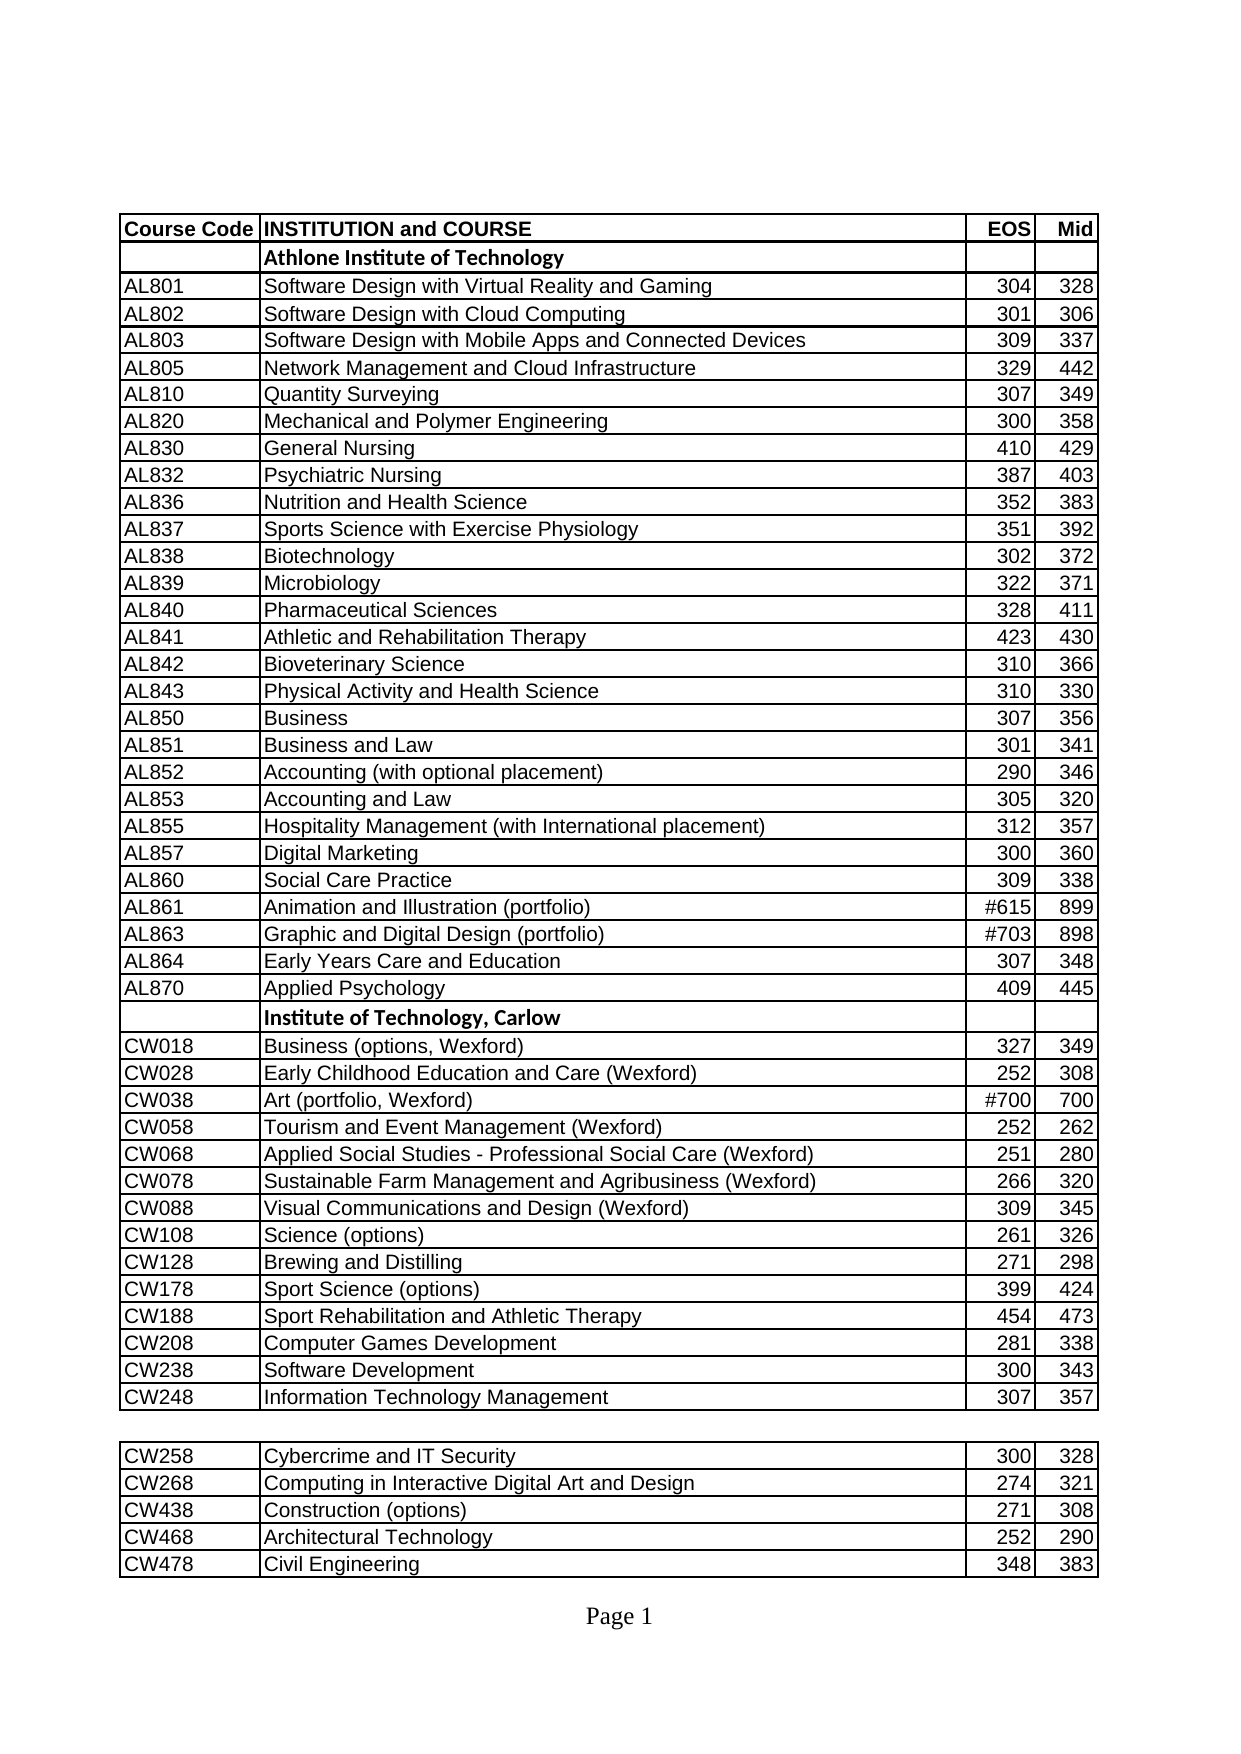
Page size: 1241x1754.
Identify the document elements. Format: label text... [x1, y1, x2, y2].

table_cell CW468 [121, 1524, 259, 1549]
table_cell AL810 [121, 381, 259, 406]
table_cell 307 [967, 381, 1034, 406]
table_cell CW268 [121, 1470, 259, 1495]
table_cell 320 [1036, 786, 1097, 811]
table_cell CW028 [121, 1060, 259, 1085]
table_cell AL864 [121, 948, 259, 973]
table_cell 251 [967, 1141, 1034, 1166]
table_cell 423 [967, 624, 1034, 649]
table_cell 366 [1036, 651, 1097, 676]
table_cell Early Childhood Education and Care (Wexford) [261, 1060, 965, 1085]
table_cell Psychiatric Nursing [261, 462, 965, 487]
table_cell AL860 [121, 867, 259, 892]
table_cell CW058 [121, 1114, 259, 1139]
table_cell 302 [967, 543, 1034, 568]
table_cell 403 [1036, 462, 1097, 487]
table_cell Mechanical and Polymer Engineering [261, 408, 965, 433]
table_cell CW128 [121, 1249, 259, 1274]
table_cell 309 [967, 1195, 1034, 1220]
table_cell CW238 [121, 1357, 259, 1382]
table_cell Software Design with Cloud Computing [261, 300, 965, 325]
table_cell 307 [967, 705, 1034, 730]
table_cell 328 [967, 597, 1034, 622]
table_cell #615 [967, 894, 1034, 919]
table_cell Quantity Surveying [261, 381, 965, 406]
table_cell AL803 [121, 328, 259, 352]
table_cell [121, 243, 259, 271]
table_cell General Nursing [261, 435, 965, 460]
table_cell 445 [1036, 975, 1097, 1000]
table_cell #703 [967, 921, 1034, 946]
table_cell Accounting (with optional placement) [261, 759, 965, 784]
table_cell 345 [1036, 1195, 1097, 1220]
table_cell 392 [1036, 516, 1097, 541]
table_cell Information Technology Management [261, 1384, 965, 1408]
table_cell Civil Engineering [261, 1551, 965, 1576]
table_cell Business and Law [261, 732, 965, 757]
table_cell Software Design with Mobile Apps and Connected Devices [261, 328, 965, 352]
table_cell [121, 1002, 259, 1031]
table_cell AL863 [121, 921, 259, 946]
table_cell AL851 [121, 732, 259, 757]
table_cell 290 [967, 759, 1034, 784]
table_cell Hospitality Management (with International placement) [261, 813, 965, 838]
table_cell 327 [967, 1033, 1034, 1058]
table_cell 281 [967, 1330, 1034, 1354]
table_cell 341 [1036, 732, 1097, 757]
table_cell 424 [1036, 1276, 1097, 1301]
table_cell Athletic and Rehabilitation Therapy [261, 624, 965, 649]
table_cell 271 [967, 1249, 1034, 1274]
table_cell 252 [967, 1524, 1034, 1549]
table_cell 261 [967, 1222, 1034, 1247]
table_cell Microbiology [261, 570, 965, 595]
table_cell 298 [1036, 1249, 1097, 1274]
table_cell 328 [1036, 274, 1097, 298]
table_cell AL801 [121, 274, 259, 298]
table_cell Computer Games Development [261, 1330, 965, 1354]
table_cell 358 [1036, 408, 1097, 433]
table_cell 338 [1036, 867, 1097, 892]
table_cell 371 [1036, 570, 1097, 595]
table_cell 271 [967, 1497, 1034, 1522]
table_cell Science (options) [261, 1222, 965, 1247]
table_cell 356 [1036, 705, 1097, 730]
table_cell 411 [1036, 597, 1097, 622]
table_cell AL805 [121, 354, 259, 379]
table_cell 700 [1036, 1087, 1097, 1112]
table_cell 322 [967, 570, 1034, 595]
table_cell 360 [1036, 840, 1097, 865]
table_cell Pharmaceutical Sciences [261, 597, 965, 622]
table_cell 300 [967, 408, 1034, 433]
table_cell Brewing and Distilling [261, 1249, 965, 1274]
table_cell 301 [967, 300, 1034, 325]
table_cell Digital Marketing [261, 840, 965, 865]
table_cell Visual Communications and Design (Wexford) [261, 1195, 965, 1220]
table_cell 274 [967, 1470, 1034, 1495]
table_cell 307 [967, 1384, 1034, 1408]
table_cell AL861 [121, 894, 259, 919]
table_cell AL843 [121, 678, 259, 703]
table_cell [1036, 243, 1097, 271]
table_cell 300 [967, 840, 1034, 865]
table_cell AL839 [121, 570, 259, 595]
table_cell Physical Activity and Health Science [261, 678, 965, 703]
table_cell Sustainable Farm Management and Agribusiness (Wexford) [261, 1168, 965, 1193]
table_cell AL842 [121, 651, 259, 676]
table_cell CW478 [121, 1551, 259, 1576]
table_cell Graphic and Digital Design (portfolio) [261, 921, 965, 946]
table_cell Bioveterinary Science [261, 651, 965, 676]
table_cell 357 [1036, 1384, 1097, 1408]
table_cell 383 [1036, 489, 1097, 514]
table_cell CW438 [121, 1497, 259, 1522]
table_header Cybercrime and IT Security [261, 1443, 965, 1468]
table_header Mid [1036, 215, 1097, 240]
table_cell 266 [967, 1168, 1034, 1193]
table_cell CW248 [121, 1384, 259, 1408]
table_cell 321 [1036, 1470, 1097, 1495]
table_cell [967, 1002, 1034, 1031]
table_cell 409 [967, 975, 1034, 1000]
table_cell [967, 243, 1034, 271]
table_cell AL838 [121, 543, 259, 568]
table_cell AL832 [121, 462, 259, 487]
table_cell 473 [1036, 1303, 1097, 1328]
table_cell Applied Social Studies - Professional Social Care (Wexford) [261, 1141, 965, 1166]
table_cell CW068 [121, 1141, 259, 1166]
table_cell 346 [1036, 759, 1097, 784]
table_cell 306 [1036, 300, 1097, 325]
table_cell CW188 [121, 1303, 259, 1328]
table_cell CW208 [121, 1330, 259, 1354]
table_cell Art (portfolio, Wexford) [261, 1087, 965, 1112]
table_cell 351 [967, 516, 1034, 541]
table_cell 349 [1036, 381, 1097, 406]
table_cell 387 [967, 462, 1034, 487]
table_cell 372 [1036, 543, 1097, 568]
table_cell 310 [967, 651, 1034, 676]
table_cell 309 [967, 867, 1034, 892]
table_cell Construction (options) [261, 1497, 965, 1522]
table_cell Sports Science with Exercise Physiology [261, 516, 965, 541]
table_cell 300 [967, 1357, 1034, 1382]
table_cell Software Design with Virtual Reality and Gaming [261, 274, 965, 298]
table_cell 898 [1036, 921, 1097, 946]
table_cell 280 [1036, 1141, 1097, 1166]
table_cell AL840 [121, 597, 259, 622]
table_cell Tourism and Event Management (Wexford) [261, 1114, 965, 1139]
table_cell Software Development [261, 1357, 965, 1382]
table_cell 429 [1036, 435, 1097, 460]
table_cell AL857 [121, 840, 259, 865]
table_cell CW078 [121, 1168, 259, 1193]
table_cell 383 [1036, 1551, 1097, 1576]
table_cell 329 [967, 354, 1034, 379]
table_cell 308 [1036, 1497, 1097, 1522]
table_cell 310 [967, 678, 1034, 703]
table_cell Animation and Illustration (portfolio) [261, 894, 965, 919]
table_cell CW088 [121, 1195, 259, 1220]
table_cell Sport Rehabilitation and Athletic Therapy [261, 1303, 965, 1328]
table_cell 304 [967, 274, 1034, 298]
table_cell CW108 [121, 1222, 259, 1247]
table_cell 442 [1036, 354, 1097, 379]
table_cell CW038 [121, 1087, 259, 1112]
table_cell AL830 [121, 435, 259, 460]
table_cell Nutrition and Health Science [261, 489, 965, 514]
table_cell Business [261, 705, 965, 730]
table_cell AL836 [121, 489, 259, 514]
table_cell AL855 [121, 813, 259, 838]
table_cell 308 [1036, 1060, 1097, 1085]
table_cell 348 [967, 1551, 1034, 1576]
table_cell AL841 [121, 624, 259, 649]
table_cell 357 [1036, 813, 1097, 838]
table_header INSTITUTION and COURSE [261, 215, 965, 240]
table_cell 320 [1036, 1168, 1097, 1193]
table_cell Network Management and Cloud Infrastructure [261, 354, 965, 379]
table_cell 326 [1036, 1222, 1097, 1247]
table_cell 348 [1036, 948, 1097, 973]
table_header Course Code [121, 215, 259, 240]
table_cell 454 [967, 1303, 1034, 1328]
table_cell CW018 [121, 1033, 259, 1058]
table_cell 252 [967, 1060, 1034, 1085]
table_cell 337 [1036, 328, 1097, 352]
table_cell #700 [967, 1087, 1034, 1112]
table_cell 338 [1036, 1330, 1097, 1354]
table_cell Accounting and Law [261, 786, 965, 811]
table_cell Athlone Institute of Technology [261, 243, 965, 271]
table_cell AL853 [121, 786, 259, 811]
table_cell CW178 [121, 1276, 259, 1301]
table_cell Early Years Care and Education [261, 948, 965, 973]
table_cell AL837 [121, 516, 259, 541]
table_cell Architectural Technology [261, 1524, 965, 1549]
table_cell 399 [967, 1276, 1034, 1301]
table_cell [1036, 1002, 1097, 1031]
table_cell 307 [967, 948, 1034, 973]
table_cell Institute of Technology, Carlow [261, 1002, 965, 1031]
table_cell Social Care Practice [261, 867, 965, 892]
table_cell 301 [967, 732, 1034, 757]
table_cell AL852 [121, 759, 259, 784]
table_cell Business (options, Wexford) [261, 1033, 965, 1058]
table_cell 352 [967, 489, 1034, 514]
table_cell 262 [1036, 1114, 1097, 1139]
table_cell Applied Psychology [261, 975, 965, 1000]
table_cell 305 [967, 786, 1034, 811]
table_header 300 [967, 1443, 1034, 1468]
table_cell AL850 [121, 705, 259, 730]
table_cell AL820 [121, 408, 259, 433]
table_cell AL870 [121, 975, 259, 1000]
table_cell 309 [967, 328, 1034, 352]
table_cell 343 [1036, 1357, 1097, 1382]
table_header CW258 [121, 1443, 259, 1468]
table_cell 349 [1036, 1033, 1097, 1058]
table_cell 899 [1036, 894, 1097, 919]
table_header EOS [967, 215, 1034, 240]
table_cell 410 [967, 435, 1034, 460]
table_cell 252 [967, 1114, 1034, 1139]
table_header 328 [1036, 1443, 1097, 1468]
table_cell 290 [1036, 1524, 1097, 1549]
table_cell Biotechnology [261, 543, 965, 568]
table_cell Computing in Interactive Digital Art and Design [261, 1470, 965, 1495]
table_cell Sport Science (options) [261, 1276, 965, 1301]
table_cell 430 [1036, 624, 1097, 649]
table_cell AL802 [121, 300, 259, 325]
table_cell 312 [967, 813, 1034, 838]
table_cell 330 [1036, 678, 1097, 703]
